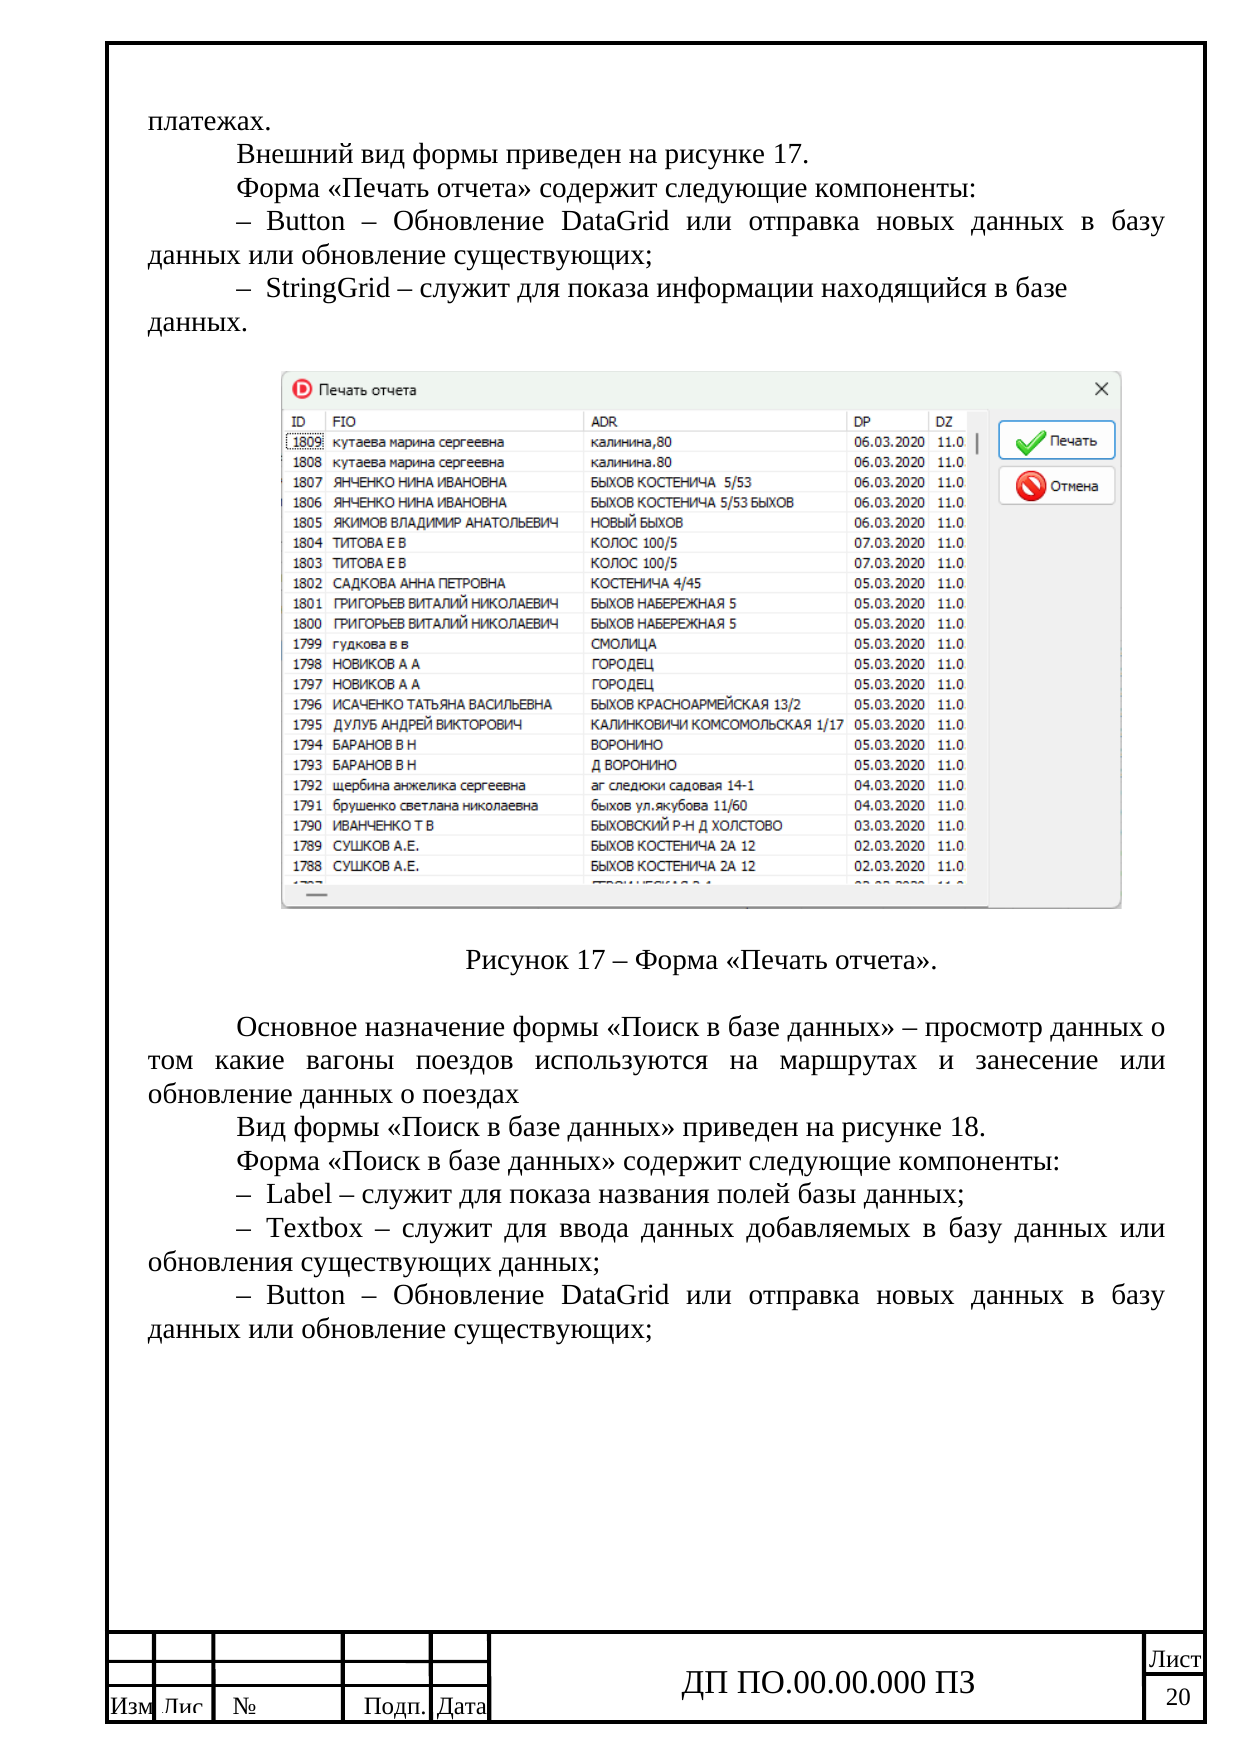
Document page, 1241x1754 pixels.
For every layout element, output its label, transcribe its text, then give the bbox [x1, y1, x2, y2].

picture [281, 371, 1122, 909]
text – StringGrid – служит для показа информации находящийся в базе данных. [148, 270, 1166, 337]
text Форма «Поиск в базе данных» содержит следующие компоненты: [148, 1143, 1166, 1177]
text Форма «Печать отчета» содержит следующие компоненты: [148, 170, 1166, 203]
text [148, 103, 1166, 136]
text – Textbox – служит для ввода данных добавляемых в базу данных или обновления существующих данных; [148, 1210, 1166, 1277]
text Внешний вид формы приведен на рисунке 17. [148, 136, 1166, 170]
text – Button – Обновление DataGrid или отправка новых данных в базу данных или обновление существующих; [148, 1277, 1166, 1344]
text Рисунок 17 – Форма «Печать отчета». [148, 942, 1166, 975]
text – Label – служит для показа названия полей базы данных; [148, 1177, 1166, 1210]
text Вид формы «Поиск в базе данных» приведен на рисунке 18. [148, 1109, 1166, 1143]
text Основное назначение формы «Поиск в базе данных» – просмотр данных о том какие вагоны поездов используются на маршрутах и занесение или обновление данных о поездах [148, 1009, 1166, 1109]
text – Button – Обновление DataGrid или отправка новых данных в базу данных или обновление существующих; [148, 203, 1166, 270]
